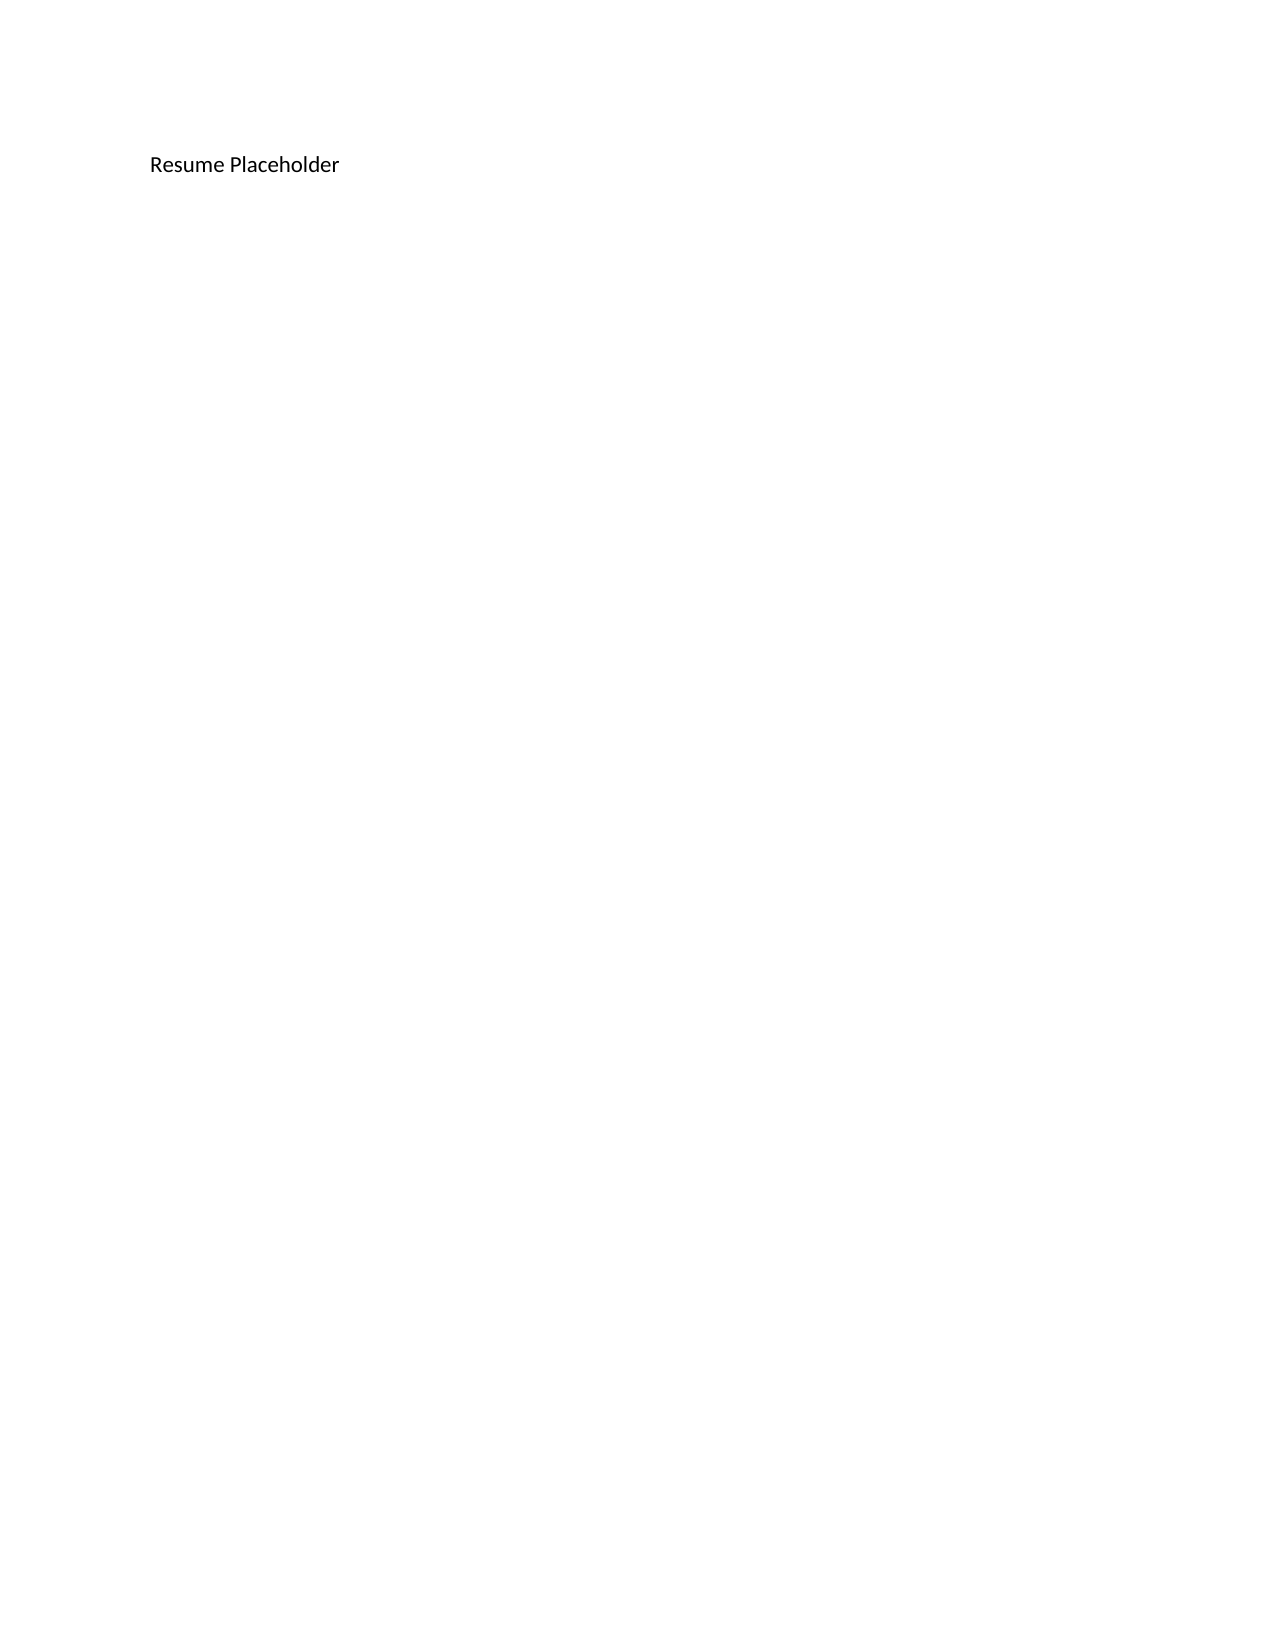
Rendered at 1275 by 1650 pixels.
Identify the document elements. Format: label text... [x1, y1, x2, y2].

text Resume Placeholder [150, 150, 1125, 178]
